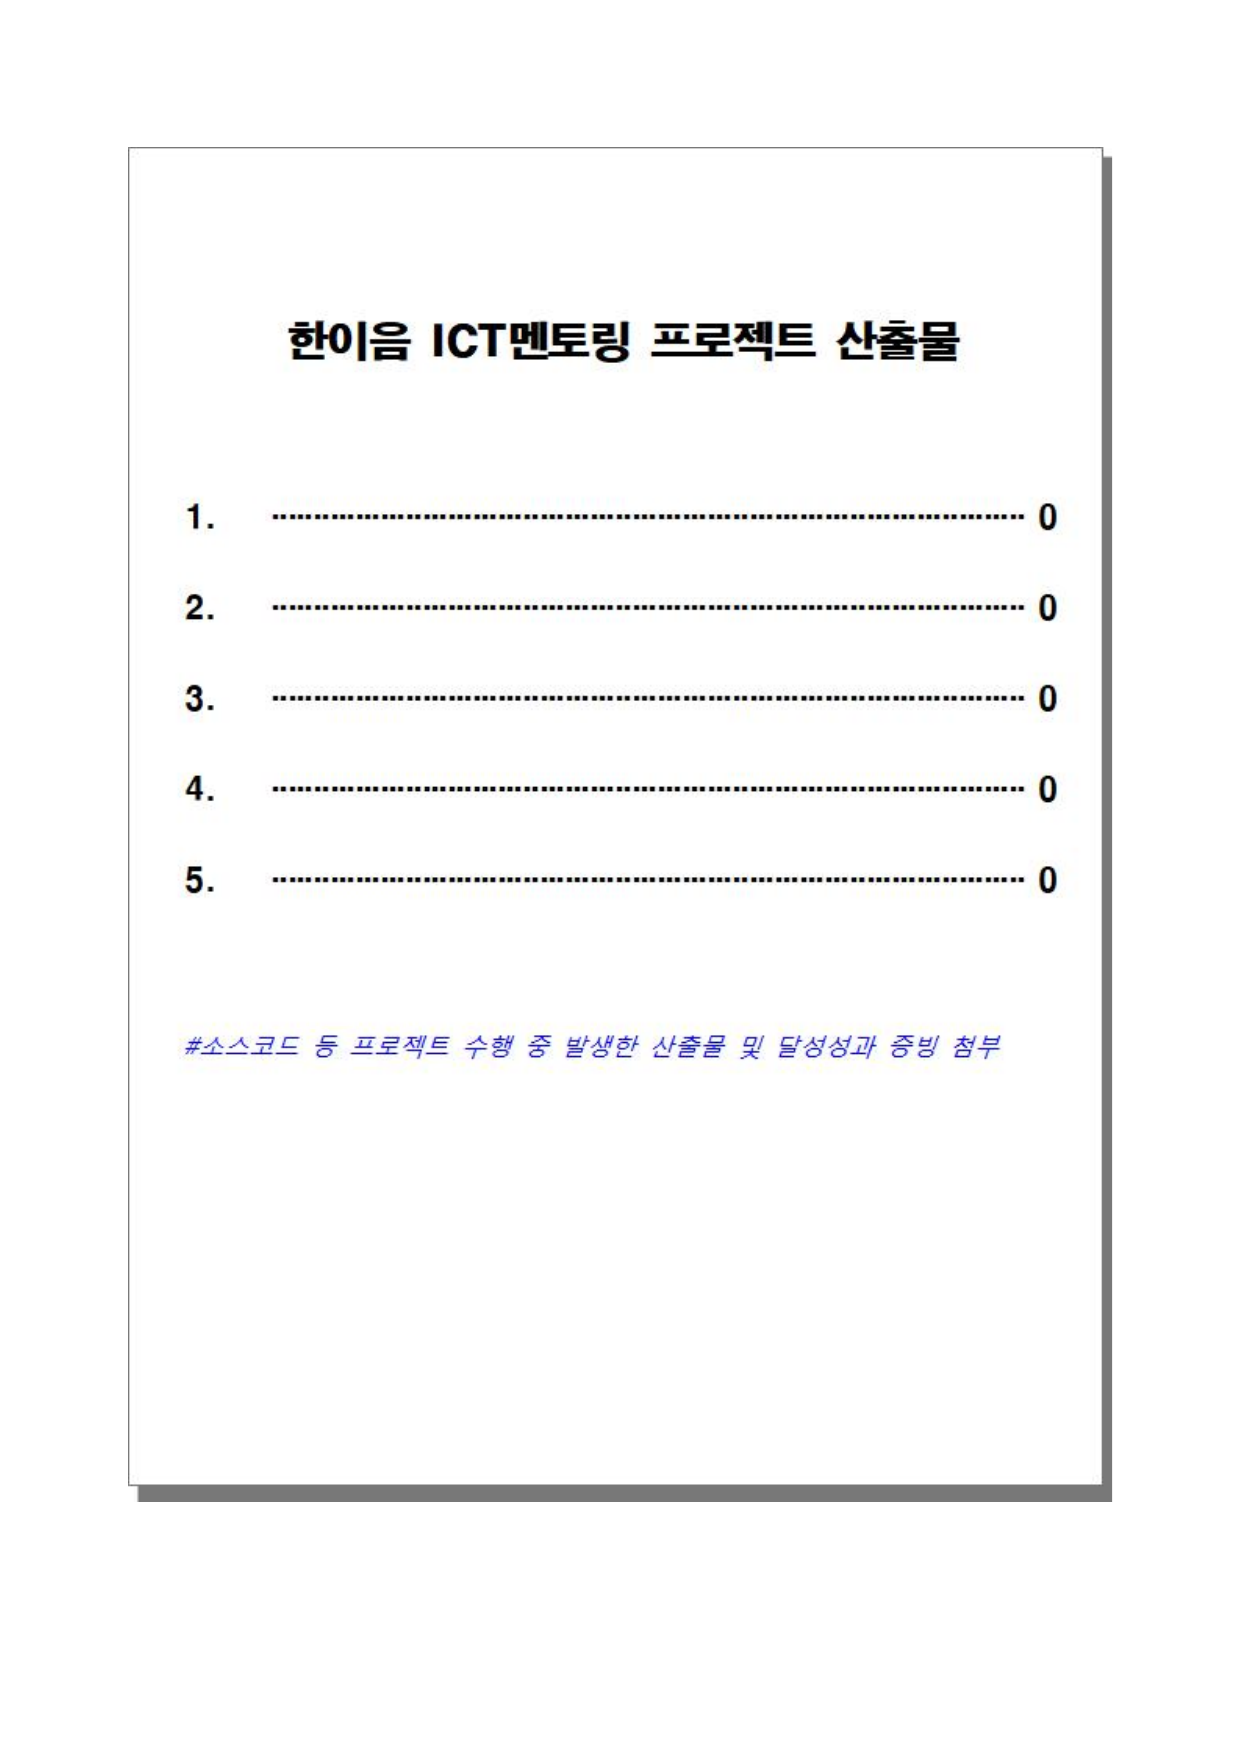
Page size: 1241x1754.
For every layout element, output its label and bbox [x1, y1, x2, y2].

picture [128, 147, 1113, 1502]
